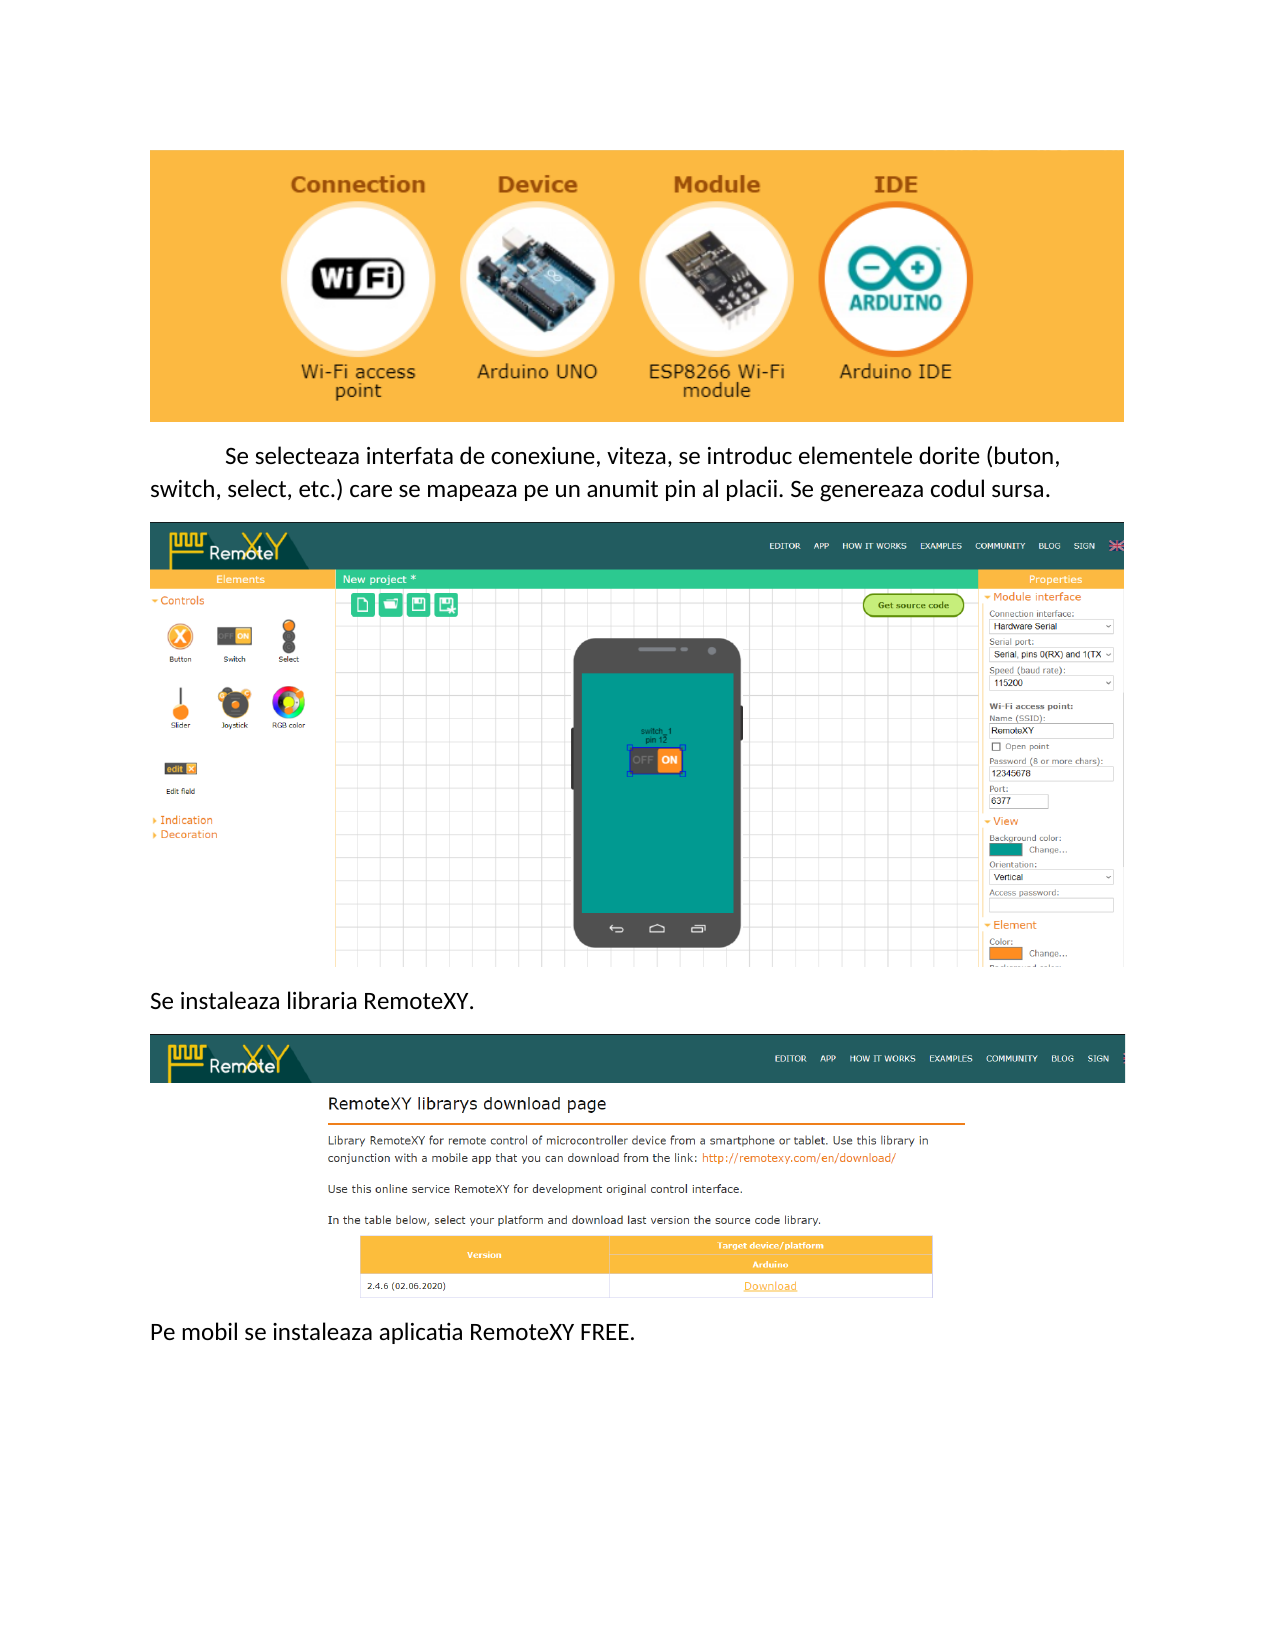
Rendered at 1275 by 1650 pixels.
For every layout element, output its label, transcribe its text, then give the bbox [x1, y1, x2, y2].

picture [150, 522, 1124, 967]
text Pe mobil se instaleaza aplicatia RemoteXY FREE. [150, 1316, 1125, 1347]
picture [150, 150, 1124, 422]
text Se instaleaza libraria RemoteXY. [150, 985, 1125, 1016]
picture [150, 1034, 1125, 1298]
text Se selecteaza interfata de conexiune, viteza, se introduc elementele dorite (buton, switch, select, etc.) care se mapeaza pe un anumit pin al placii. Se genereaza codul sursa. [150, 440, 1125, 503]
